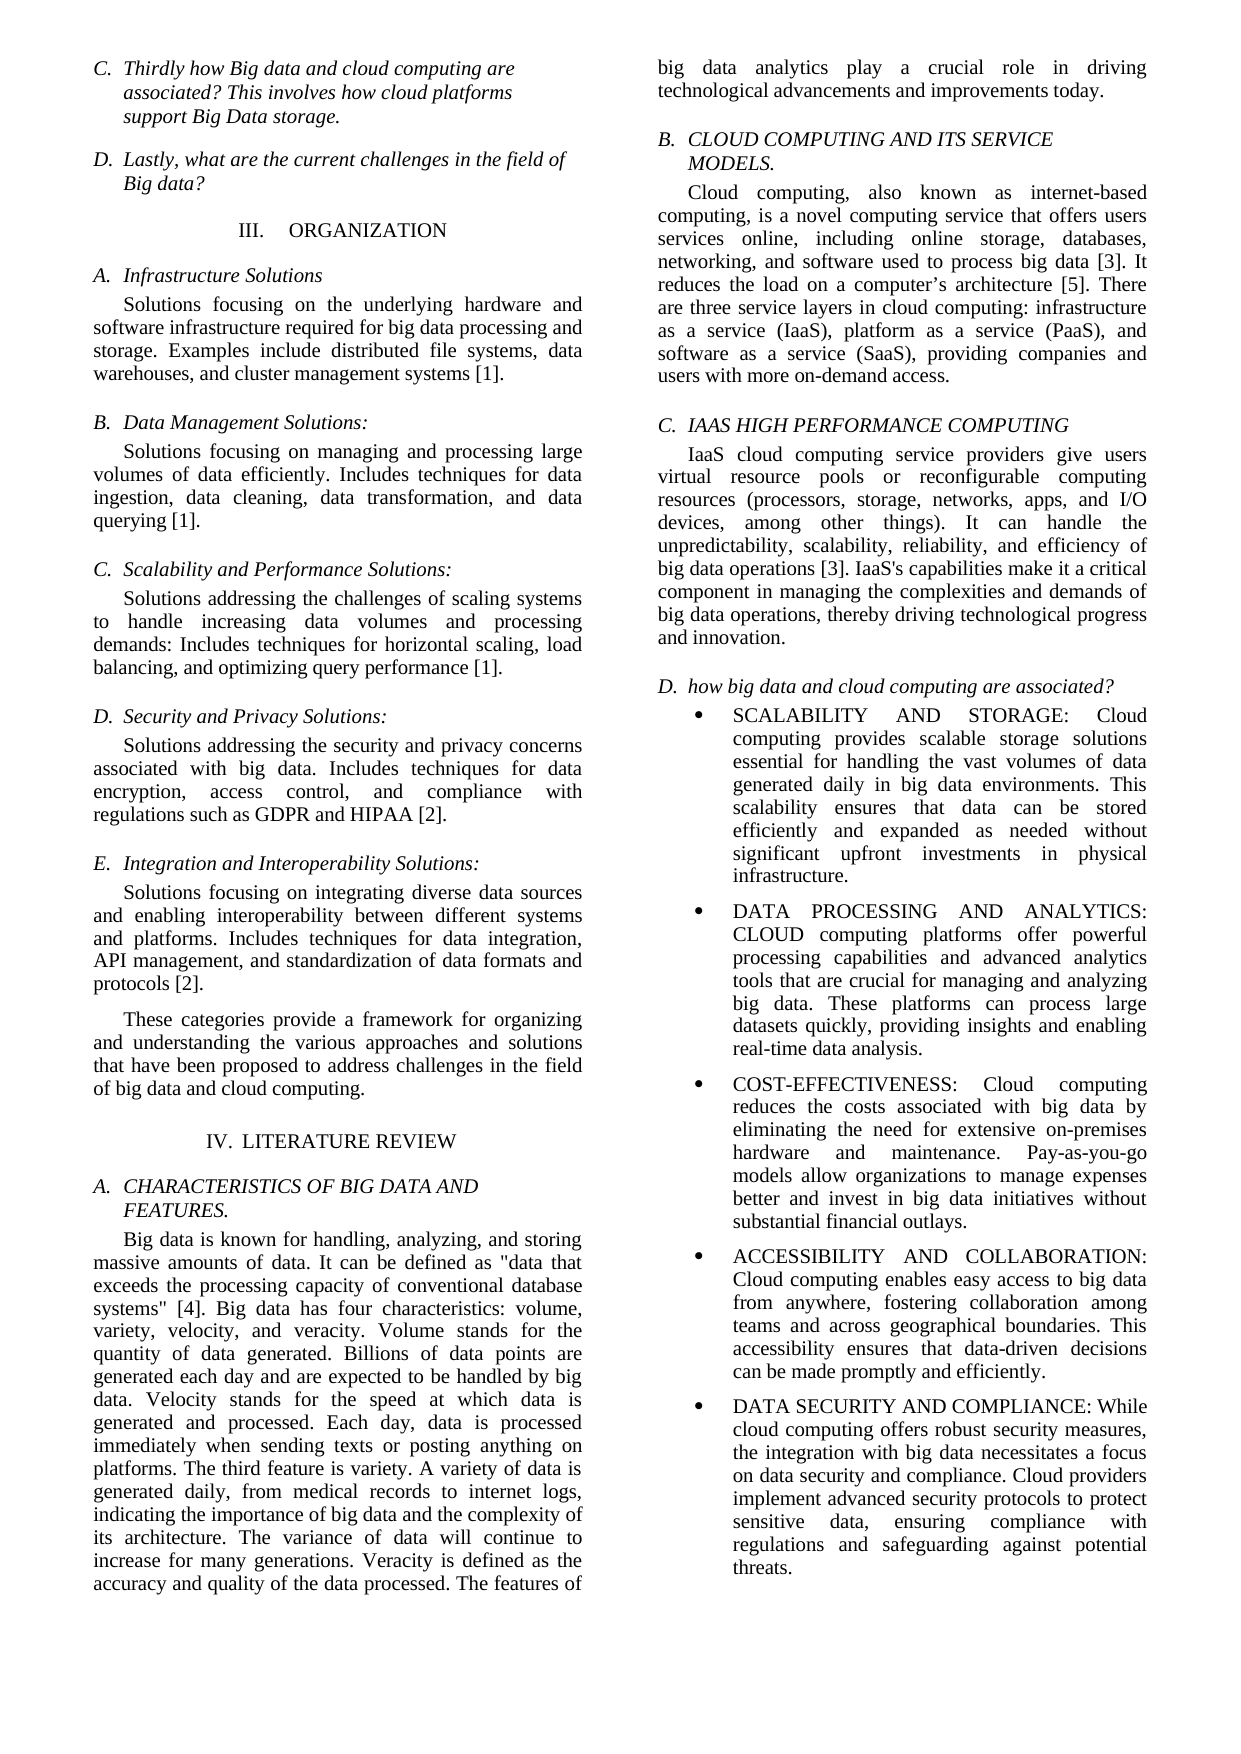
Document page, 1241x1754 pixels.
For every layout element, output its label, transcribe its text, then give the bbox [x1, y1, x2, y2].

list COST-EFFECTIVENESS: Cloud computing reduces the costs associated with big data by eliminating the need for extensive on-premises hardware and maintenance. Pay-as-you-go models allow organizations to manage expenses better and invest in big data initiatives without substantial financial outlays. [695, 1073, 1147, 1233]
list ACCESSIBILITY AND COLLABORATION: Cloud computing enables easy access to big data from anywhere, fostering collaboration among teams and across geographical boundaries. This accessibility ensures that data-driven decisions can be made promptly and efficiently. [695, 1246, 1147, 1383]
text Cloud computing, also known as internet-based computing, is a novel computing service that offers users services online, including online storage, databases, networking, and software used to process big data [3]. It reduces the load on a computer’s architecture [5]. There are three service layers in cloud computing: infrastructure as a service (IaaS), platform as a service (PaaS), and software as a service (SaaS), providing companies and users with more on-demand access. [658, 181, 1147, 387]
text Solutions addressing the challenges of scaling systems to handle increasing data volumes and processing demands: Includes techniques for horizontal scaling, load balancing, and optimizing query performance [1]. [93, 587, 583, 679]
subtitle CHARACTERISTICS OF BIG DATA AND FEATURES. [93, 1173, 583, 1222]
subtitle Infrastructure Solutions [93, 263, 583, 287]
text Big data is known for handling, analyzing, and storing massive amounts of data. It can be defined as "data that exceeds the processing capacity of conventional database systems" [4]. Big data has four characteristics: volume, variety, velocity, and veracity. Volume stands for the quantity of data generated. Billions of data points are generated each day and are expected to be handled by big data. Velocity stands for the speed at which data is generated and processed. Each day, data is processed immediately when sending texts or posting anything on platforms. The third feature is variety. A variety of data is generated daily, from medical records to internet logs, indicating the importance of big data and the complexity of its architecture. The variance of data will continue to increase for many generations. Veracity is defined as the accuracy and quality of the data processed. The features of big data analytics play a crucial role in driving technological advancements and improvements today. [93, 1228, 583, 1594]
subtitle IAAS HIGH PERFORMANCE COMPUTING [658, 412, 1147, 437]
subtitle Data Management Solutions: [93, 410, 583, 434]
subtitle ORGANIZATION [93, 218, 583, 242]
list SCALABILITY AND STORAGE: Cloud computing provides scalable storage solutions essential for handling the vast volumes of data generated daily in big data environments. This scalability ensures that data can be stored efficiently and expanded as needed without significant upfront investments in physical infrastructure. [695, 704, 1147, 887]
subtitle CLOUD COMPUTING AND ITS SERVICE MODELS. [658, 127, 1147, 175]
subtitle LITERATURE REVIEW [93, 1129, 583, 1153]
text Solutions focusing on managing and processing large volumes of data efficiently. Includes techniques for data ingestion, data cleaning, data transformation, and data querying [1]. [93, 440, 583, 532]
subtitle Thirdly how Big data and cloud computing are associated? This involves how cloud platforms support Big Data storage. [93, 56, 583, 128]
list DATA SECURITY AND COMPLIANCE: While cloud computing offers robust security measures, the integration with big data necessitates a focus on data security and compliance. Cloud providers implement advanced security protocols to protect sensitive data, ensuring compliance with regulations and safeguarding against potential threats. [695, 1396, 1147, 1579]
subtitle Security and Privacy Solutions: [93, 704, 583, 728]
text Solutions focusing on the underlying hardware and software infrastructure required for big data processing and storage. Examples include distributed file systems, data warehouses, and cluster management systems [1]. [93, 293, 583, 385]
text These categories provide a framework for organizing and understanding the various approaches and solutions that have been proposed to address challenges in the field of big data and cloud computing. [93, 1008, 583, 1099]
subtitle Lastly, what are the current challenges in the field of Big data? [93, 147, 583, 195]
text Solutions addressing the security and privacy concerns associated with big data. Includes techniques for data encryption, access control, and compliance with regulations such as GDPR and HIPAA [2]. [93, 734, 583, 826]
subtitle Integration and Interoperability Solutions: [93, 851, 583, 875]
subtitle how big data and cloud computing are associated? [658, 674, 1147, 698]
text Solutions focusing on integrating diverse data sources and enabling interoperability between different systems and platforms. Includes techniques for data integration, API management, and standardization of data formats and protocols [2]. [93, 881, 583, 995]
subtitle Scalability and Performance Solutions: [93, 557, 583, 581]
list DATA PROCESSING AND ANALYTICS: CLOUD computing platforms offer powerful processing capabilities and advanced analytics tools that are crucial for managing and analyzing big data. These platforms can process large datasets quickly, providing insights and enabling real-time data analysis. [695, 900, 1147, 1060]
text IaaS cloud computing service providers give users virtual resource pools or reconfigurable computing resources (processors, storage, networks, apps, and I/O devices, among other things). It can handle the unpredictability, scalability, reliability, and efficiency of big data operations [3]. IaaS's capabilities make it a critical component in managing the complexities and demands of big data operations, thereby driving technological progress and innovation. [658, 443, 1147, 649]
